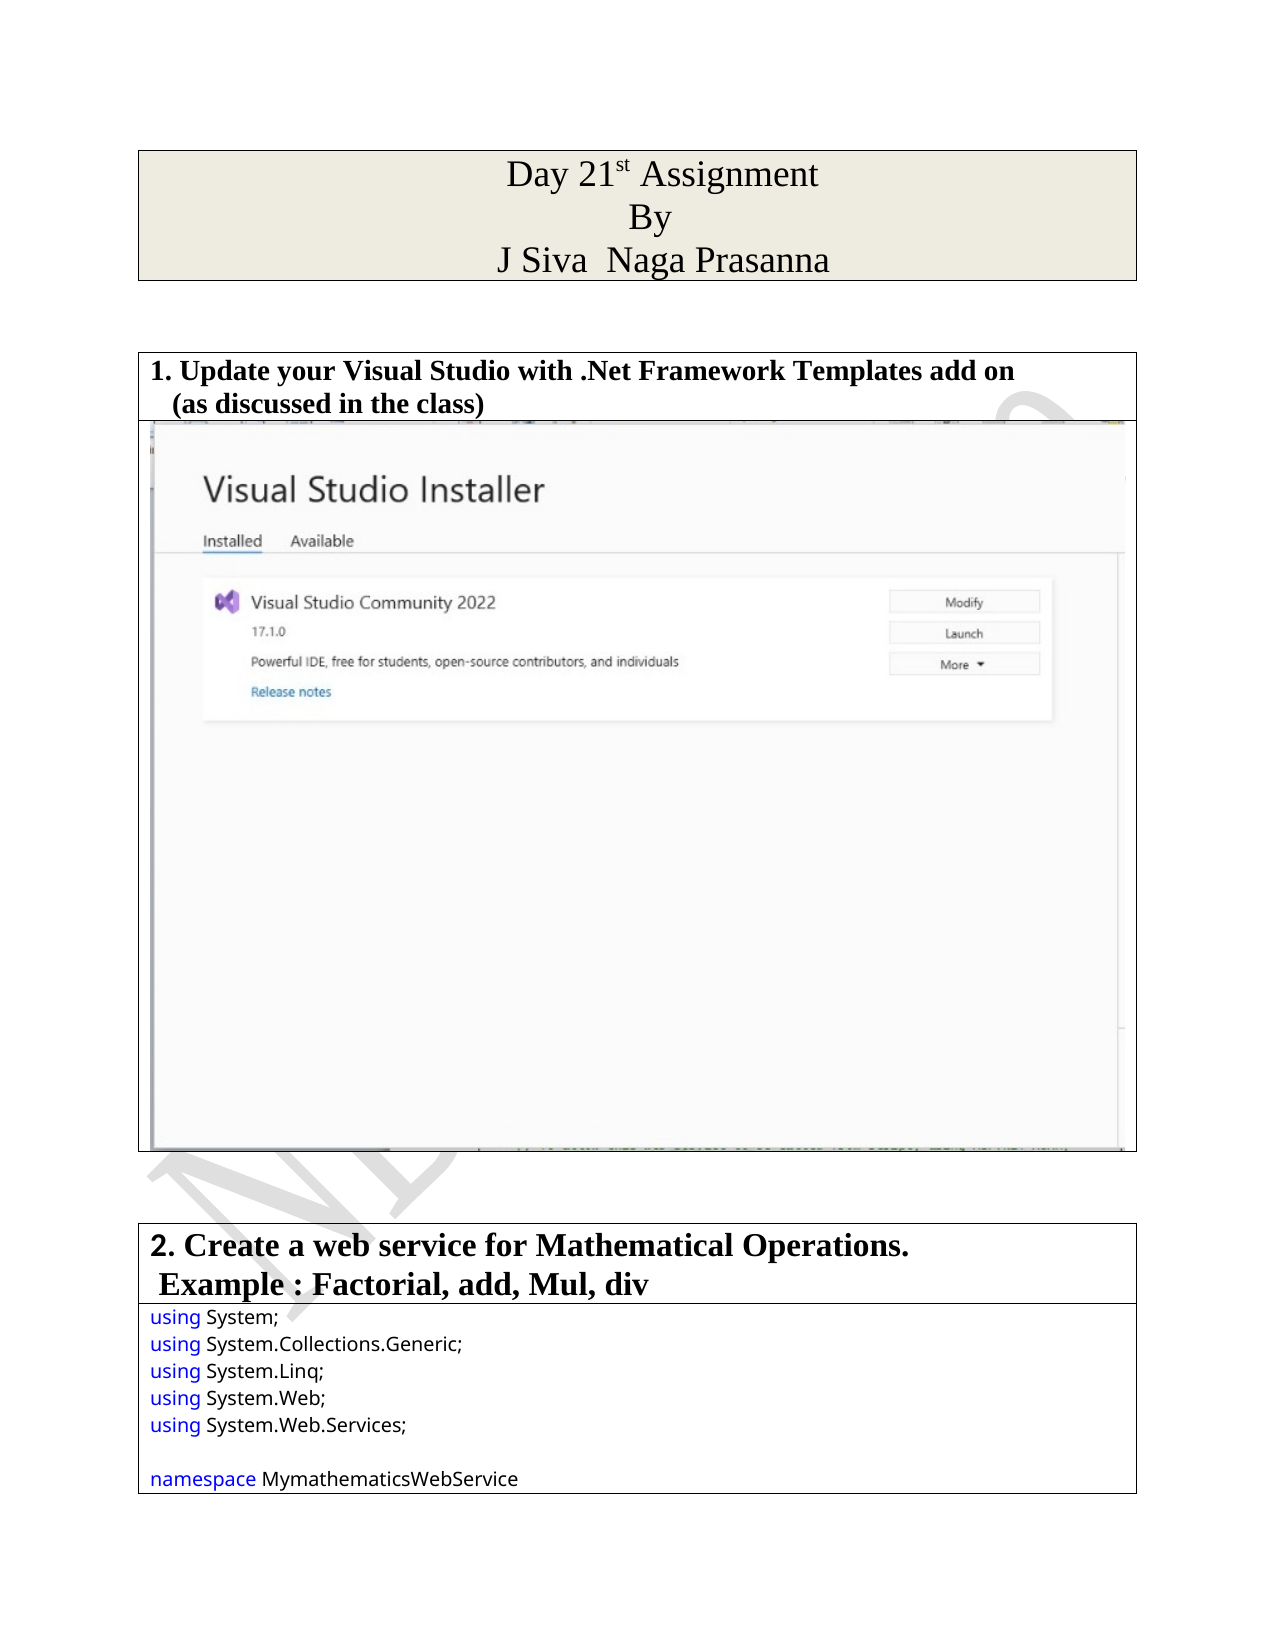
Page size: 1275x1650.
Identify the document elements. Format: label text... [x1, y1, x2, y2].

table_header Day 21st Assignment By J Siva Naga Prasanna [139, 151, 1136, 280]
table_cell [139, 421, 150, 1151]
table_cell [139, 1304, 1136, 1492]
table_cell [1125, 421, 1136, 1151]
table_header 1. Update your Visual Studio with .Net Framework Templates add on (as discussed in the class) [139, 353, 1136, 420]
picture [150, 421, 1125, 1151]
table_header 2. Create a web service for Mathematical Operations. Example : Factorial, add, Mul, div [139, 1224, 1136, 1303]
